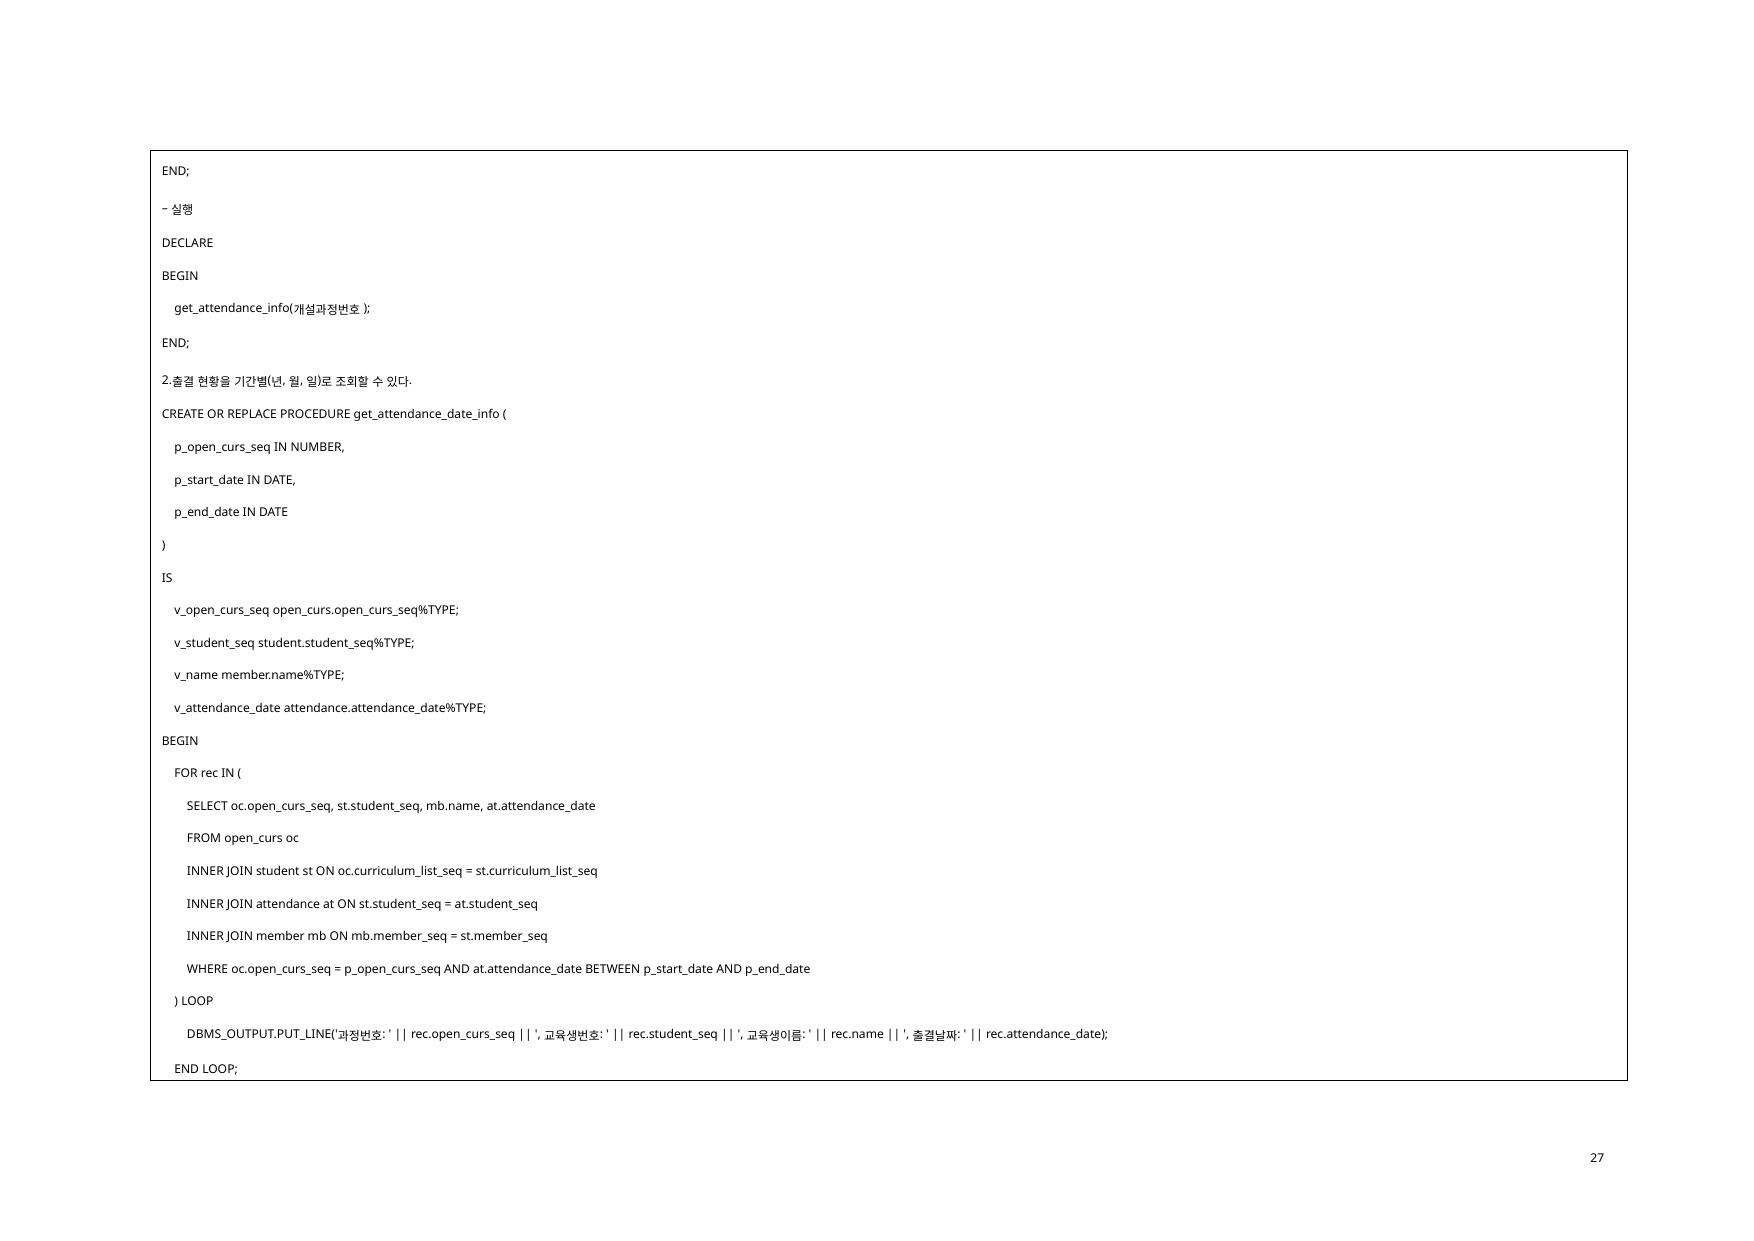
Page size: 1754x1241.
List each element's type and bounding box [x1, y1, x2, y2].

table_cell [151, 151, 1627, 1080]
